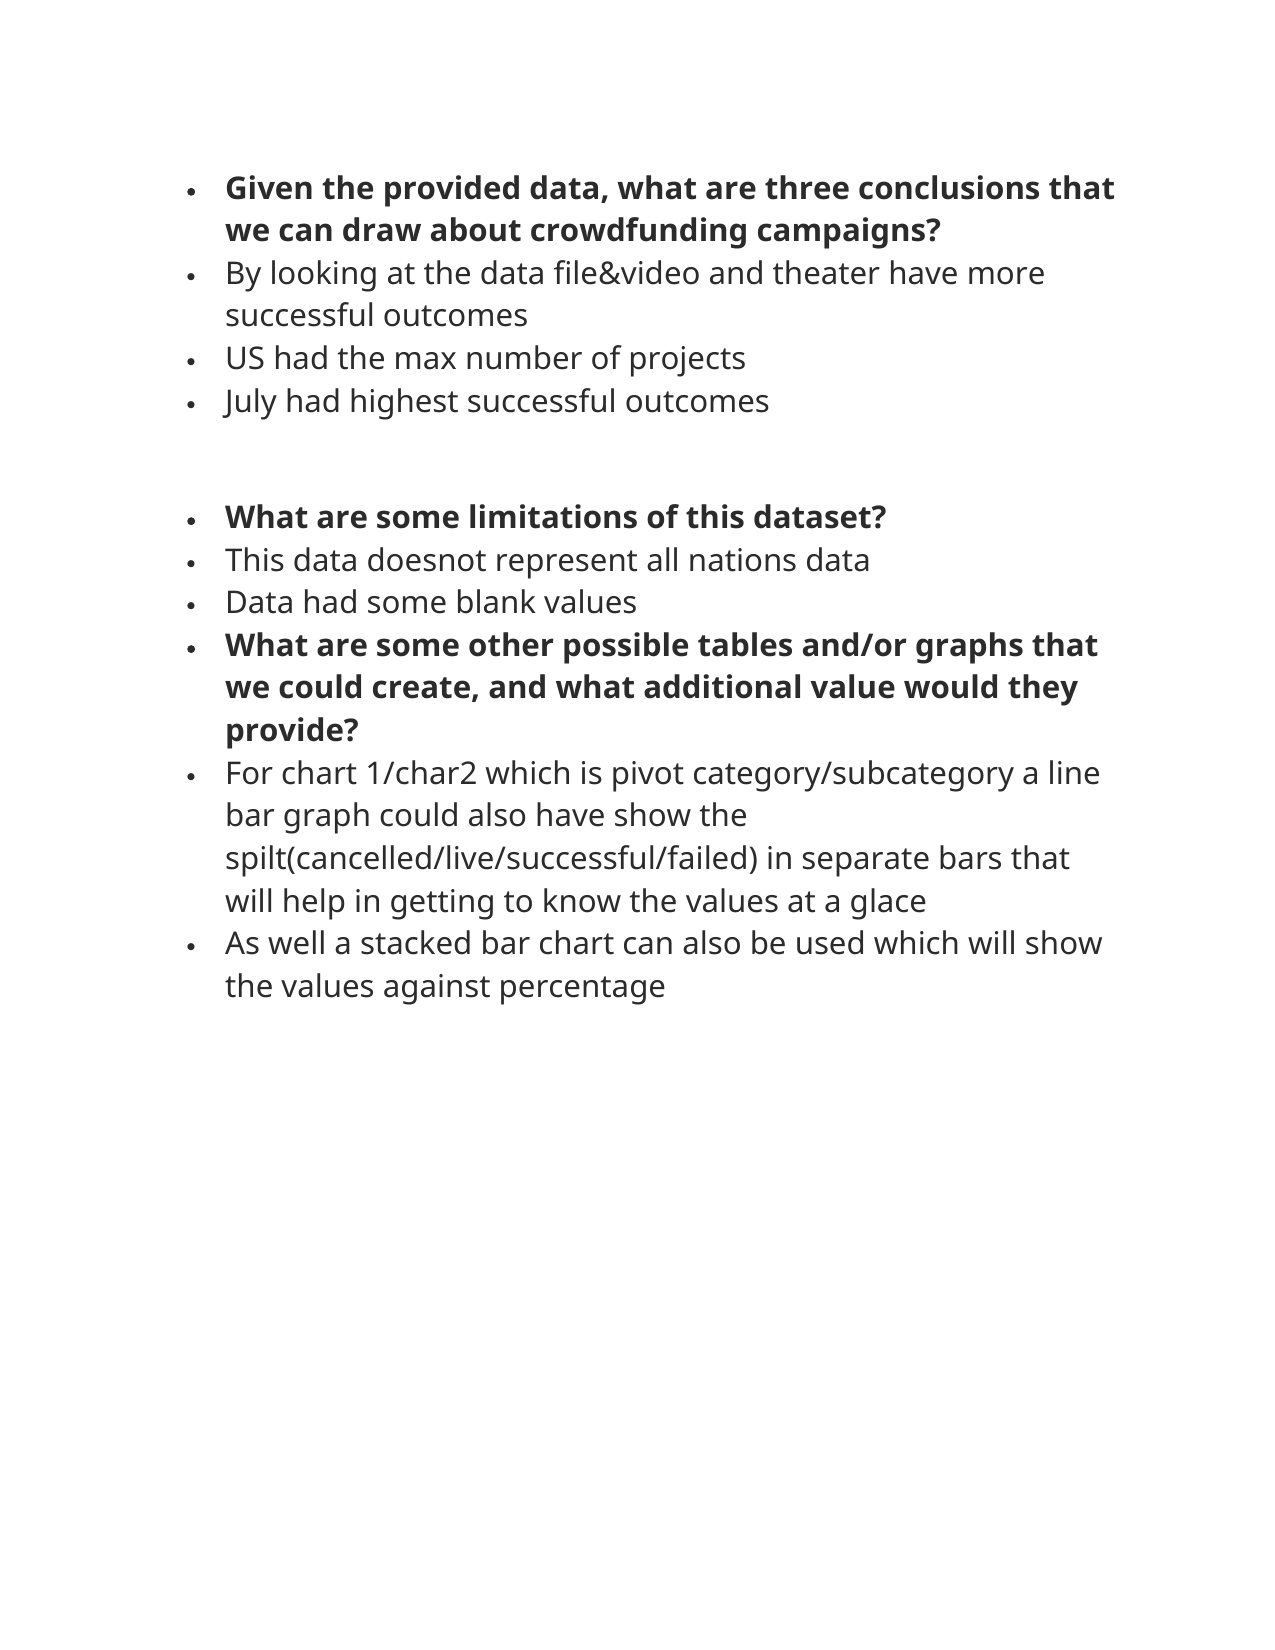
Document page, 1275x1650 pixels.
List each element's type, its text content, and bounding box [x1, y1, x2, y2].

list Data had some blank values [187, 580, 1125, 623]
list US had the max number of projects [187, 336, 1125, 379]
list This data doesnot represent all nations data [187, 538, 1125, 580]
list What are some other possible tables and/or graphs that we could create, and what additional value would they provide? [187, 623, 1125, 751]
list By looking at the data file&video and theater have more successful outcomes [187, 251, 1125, 336]
list What are some limitations of this dataset? [187, 495, 1125, 538]
list Given the provided data, what are three conclusions that we can draw about crowdfunding campaigns? [187, 166, 1125, 251]
list For chart 1/char2 which is pivot category/subcategory a line bar graph could also have show the spilt(cancelled/live/successful/failed) in separate bars that will help in getting to know the values at a glace [187, 751, 1125, 921]
list July had highest successful outcomes [187, 379, 1125, 421]
list As well a stacked bar chart can also be used which will show the values against percentage [187, 921, 1125, 1006]
